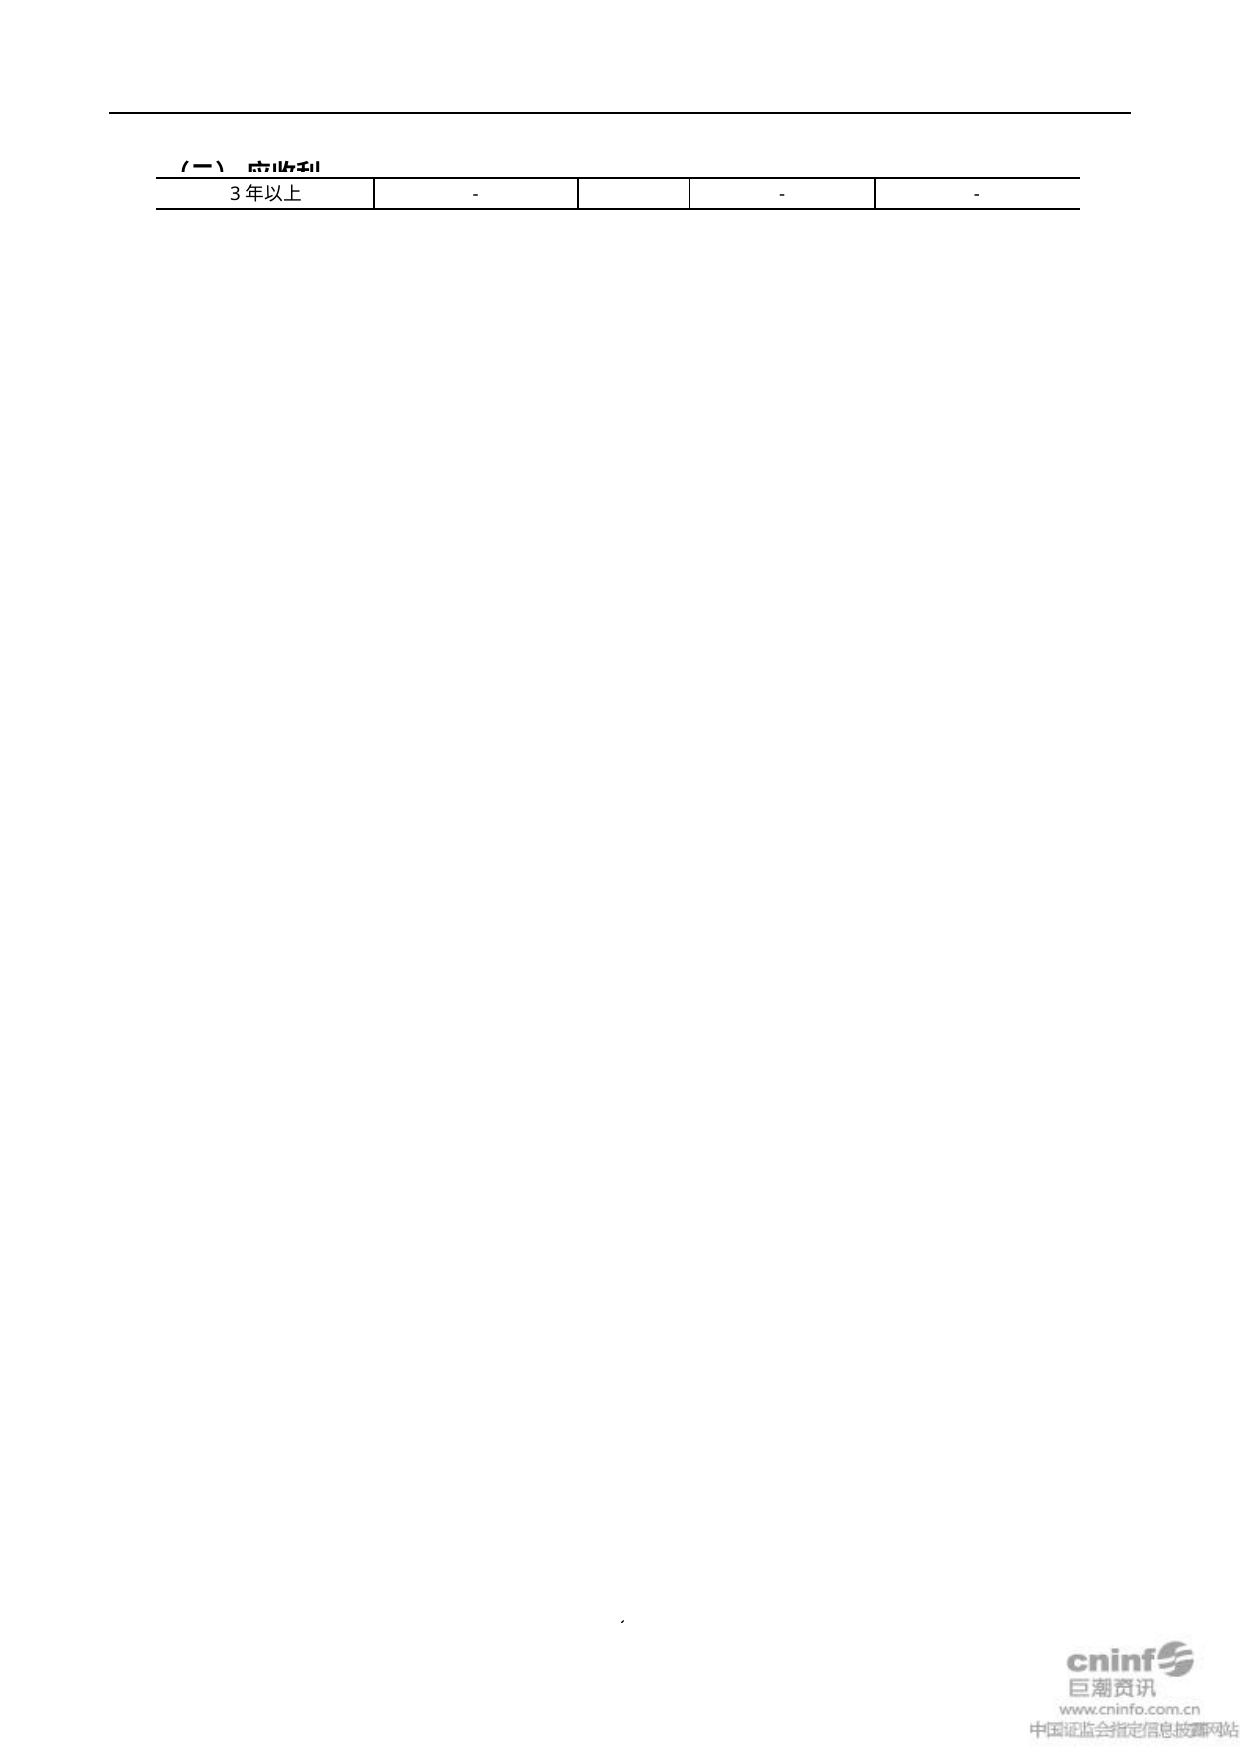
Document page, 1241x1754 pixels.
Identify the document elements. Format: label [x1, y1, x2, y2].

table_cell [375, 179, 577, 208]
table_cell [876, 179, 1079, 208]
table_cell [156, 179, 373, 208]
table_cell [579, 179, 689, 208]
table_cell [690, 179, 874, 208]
picture [1029, 1633, 1241, 1754]
